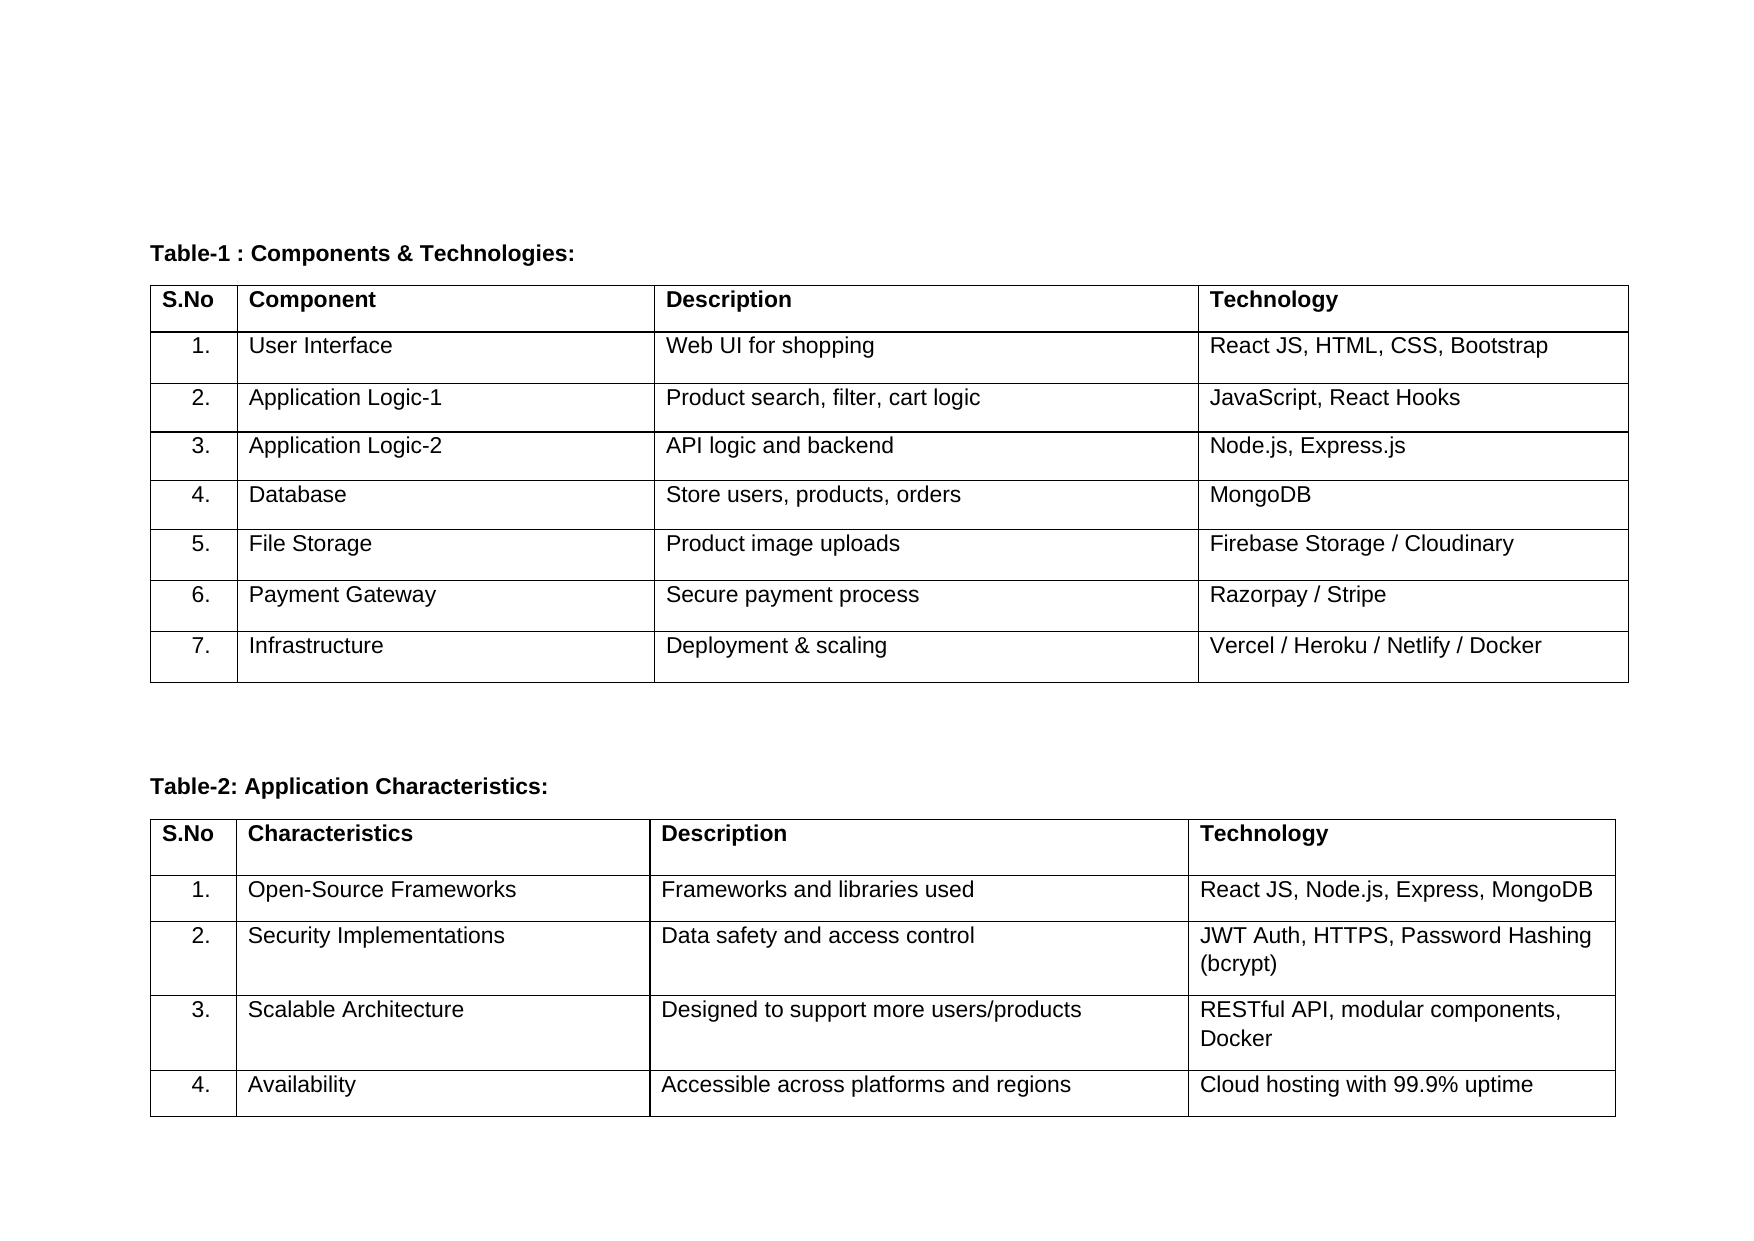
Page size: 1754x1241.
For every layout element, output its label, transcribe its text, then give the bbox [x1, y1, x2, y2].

table_cell Scalable Architecture [237, 996, 649, 1070]
table_cell Security Implementations [237, 922, 649, 995]
table_cell [151, 384, 237, 431]
table_cell [151, 530, 237, 580]
table_cell Payment Gateway [238, 581, 654, 631]
table_header Component [238, 286, 654, 331]
table_cell Availability [237, 1071, 649, 1116]
table_header Description [655, 286, 1198, 331]
table_cell RESTful API, modular components, Docker [1189, 996, 1615, 1070]
table_cell Vercel / Heroku / Netlify / Docker [1199, 632, 1628, 682]
text Table-2: Application Characteristics: [150, 773, 1665, 800]
table_cell Product search, filter, cart logic [655, 384, 1198, 431]
table_cell Application Logic-1 [238, 384, 654, 431]
table_cell Database [238, 481, 654, 529]
table_cell JavaScript, React Hooks [1199, 384, 1628, 431]
table_header Technology [1189, 820, 1615, 874]
table_cell User Interface [238, 333, 654, 382]
table_cell Designed to support more users/products [651, 996, 1188, 1070]
table_header S.No [151, 820, 236, 874]
table_cell [151, 333, 237, 382]
table_cell Web UI for shopping [655, 333, 1198, 382]
table_header Description [651, 820, 1188, 874]
table_cell JWT Auth, HTTPS, Password Hashing (bcrypt) [1189, 922, 1615, 995]
table_cell Firebase Storage / Cloudinary [1199, 530, 1628, 580]
table_cell Cloud hosting with 99.9% uptime [1189, 1071, 1615, 1116]
table_cell React JS, HTML, CSS, Bootstrap [1199, 333, 1628, 382]
table_cell Razorpay / Stripe [1199, 581, 1628, 631]
table_cell Node.js, Express.js [1199, 433, 1628, 480]
table_cell Accessible across platforms and regions [651, 1071, 1188, 1116]
table_cell Application Logic-2 [238, 433, 654, 480]
table_header S.No [151, 286, 237, 331]
table_cell Secure payment process [655, 581, 1198, 631]
table_cell Store users, products, orders [655, 481, 1198, 529]
table_header Technology [1199, 286, 1628, 331]
table_cell [151, 876, 236, 921]
table_cell Data safety and access control [651, 922, 1188, 995]
table_cell Product image uploads [655, 530, 1198, 580]
table_cell [151, 481, 237, 529]
table_cell MongoDB [1199, 481, 1628, 529]
table_cell [151, 632, 237, 682]
table_cell [151, 581, 237, 631]
table_cell Infrastructure [238, 632, 654, 682]
table_cell Frameworks and libraries used [651, 876, 1188, 921]
table_cell React JS, Node.js, Express, MongoDB [1189, 876, 1615, 921]
table_cell [151, 433, 237, 480]
table_cell [151, 996, 236, 1070]
table_header Characteristics [237, 820, 649, 874]
table_cell [151, 1071, 236, 1116]
table_cell File Storage [238, 530, 654, 580]
table_cell Deployment & scaling [655, 632, 1198, 682]
table_cell [151, 922, 236, 995]
table_cell Open-Source Frameworks [237, 876, 649, 921]
table_cell API logic and backend [655, 433, 1198, 480]
text Table-1 : Components & Technologies: [150, 240, 1665, 267]
